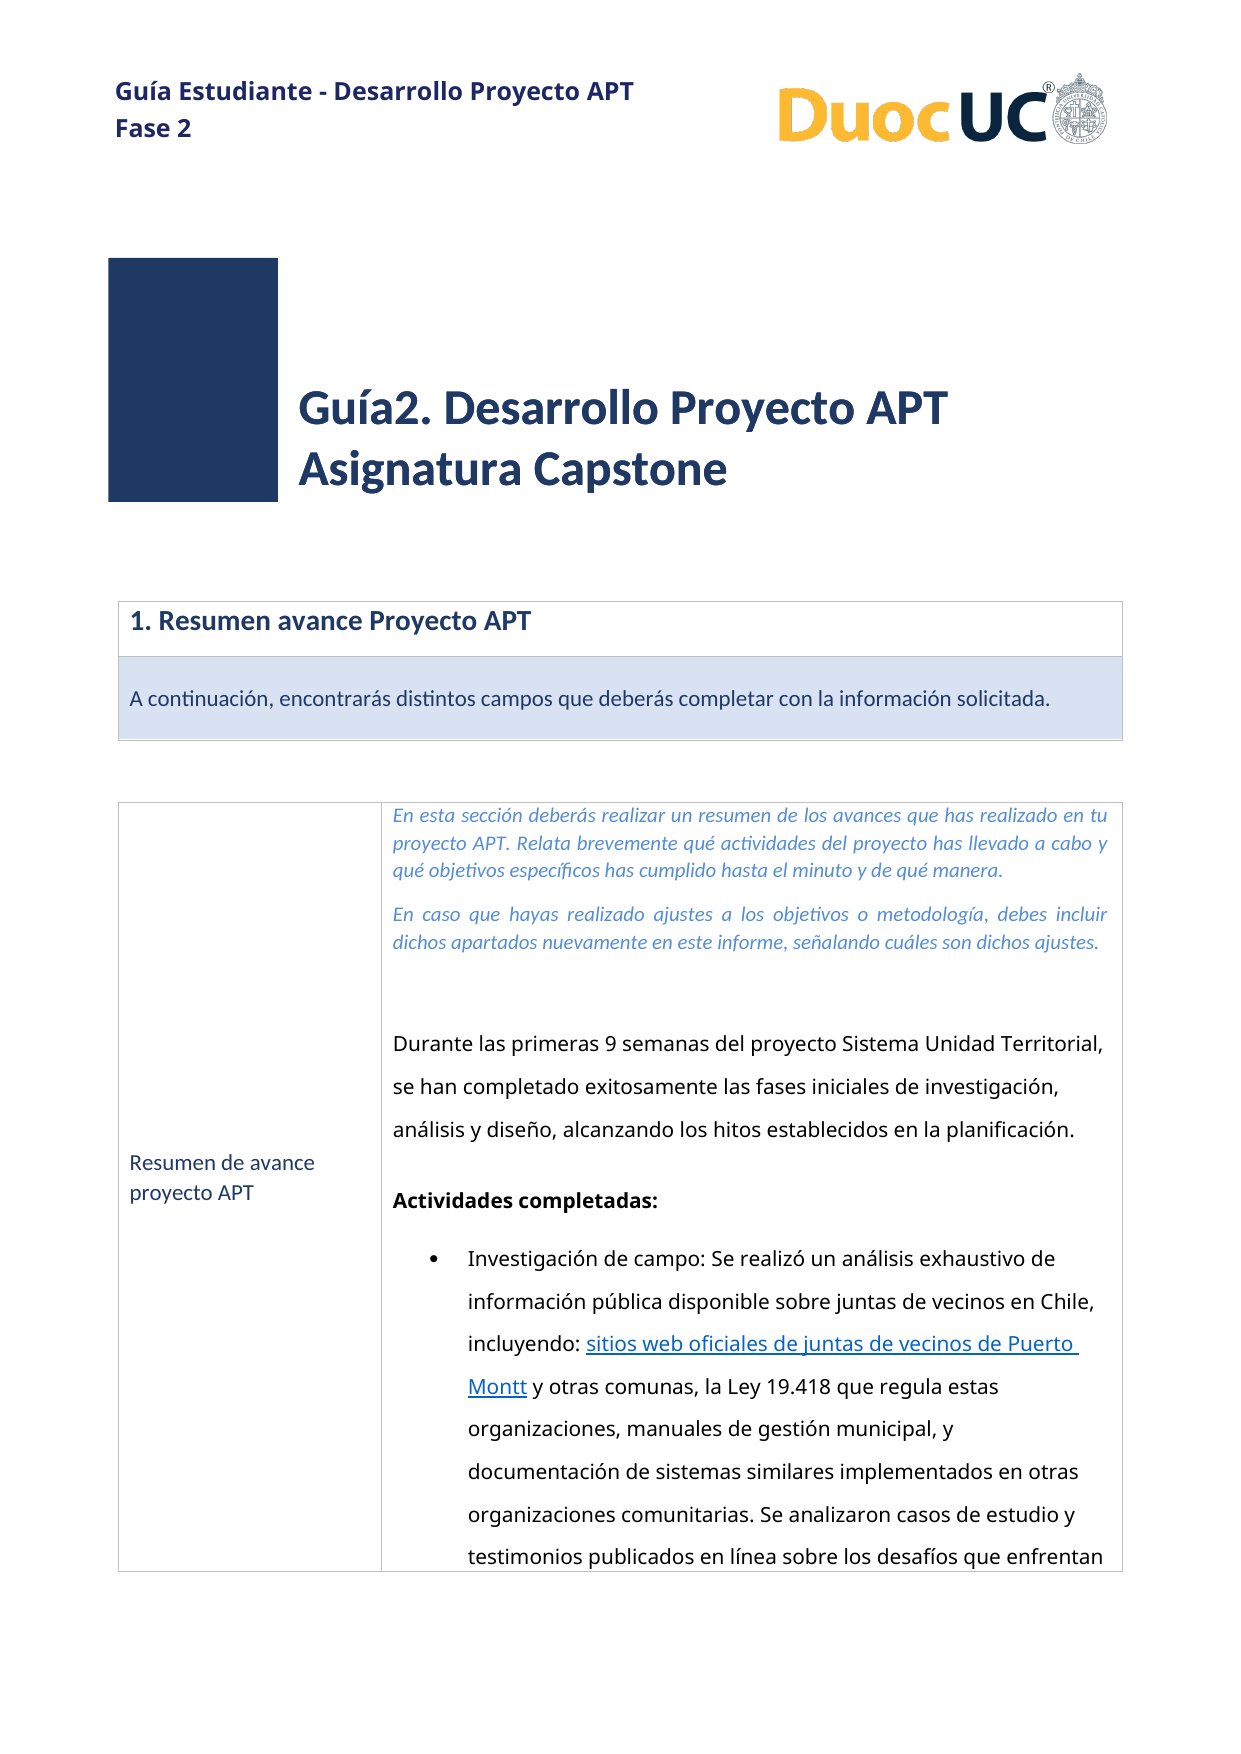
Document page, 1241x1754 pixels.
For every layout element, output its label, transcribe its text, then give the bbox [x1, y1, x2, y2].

table_cell A continuación, encontrarás distintos campos que deberás completar con la información solicitada. [119, 657, 1122, 739]
table_header 1. Resumen avance Proyecto APT [119, 602, 1122, 656]
table_header Resumen de avance proyecto APT [119, 803, 381, 1571]
picture [779, 73, 1107, 144]
